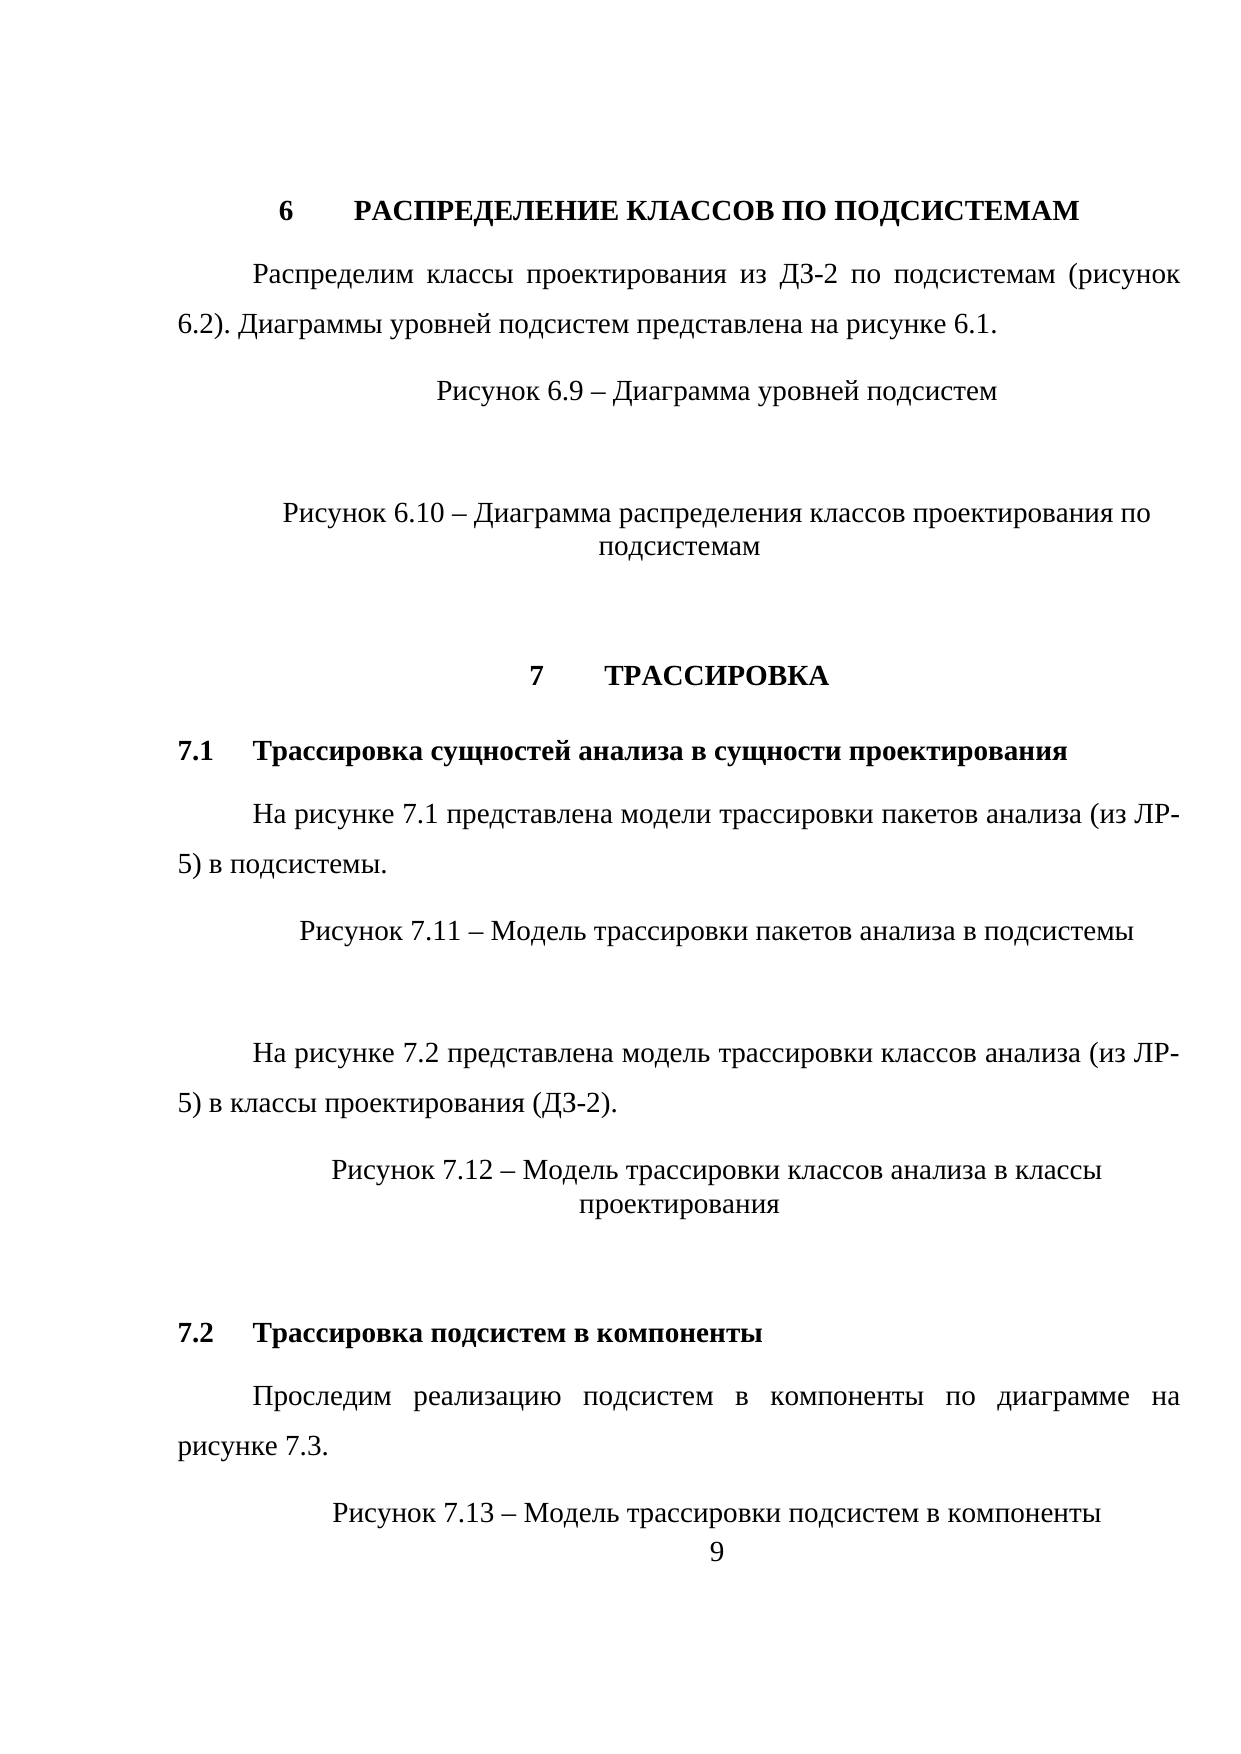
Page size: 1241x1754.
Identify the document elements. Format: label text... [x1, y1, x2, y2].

text Распределим классы проектирования из ДЗ-2 по подсистемам (рисунок 6.2). Диаграммы уровней подсистем представлена на рисунке 6.1. [177, 256, 1181, 340]
text Проследим реализацию подсистем в компоненты по диаграмме на рисунке 7.3. [177, 1378, 1181, 1462]
text На рисунке 7.1 представлена модели трассировки пакетов анализа (из ЛР-5) в подсистемы. [177, 796, 1181, 880]
subtitle Распределение классов по подсистемам [177, 193, 1181, 227]
text На рисунке 7.2 представлена модель трассировки классов анализа (из ЛР-5) в классы проектирования (ДЗ-2). [177, 1035, 1181, 1119]
subtitle Трассировка подсистем в компоненты [177, 1315, 1181, 1349]
subtitle Трассировка сущностей анализа в сущности проектирования [177, 733, 1181, 767]
subtitle Трассировка [177, 658, 1181, 692]
